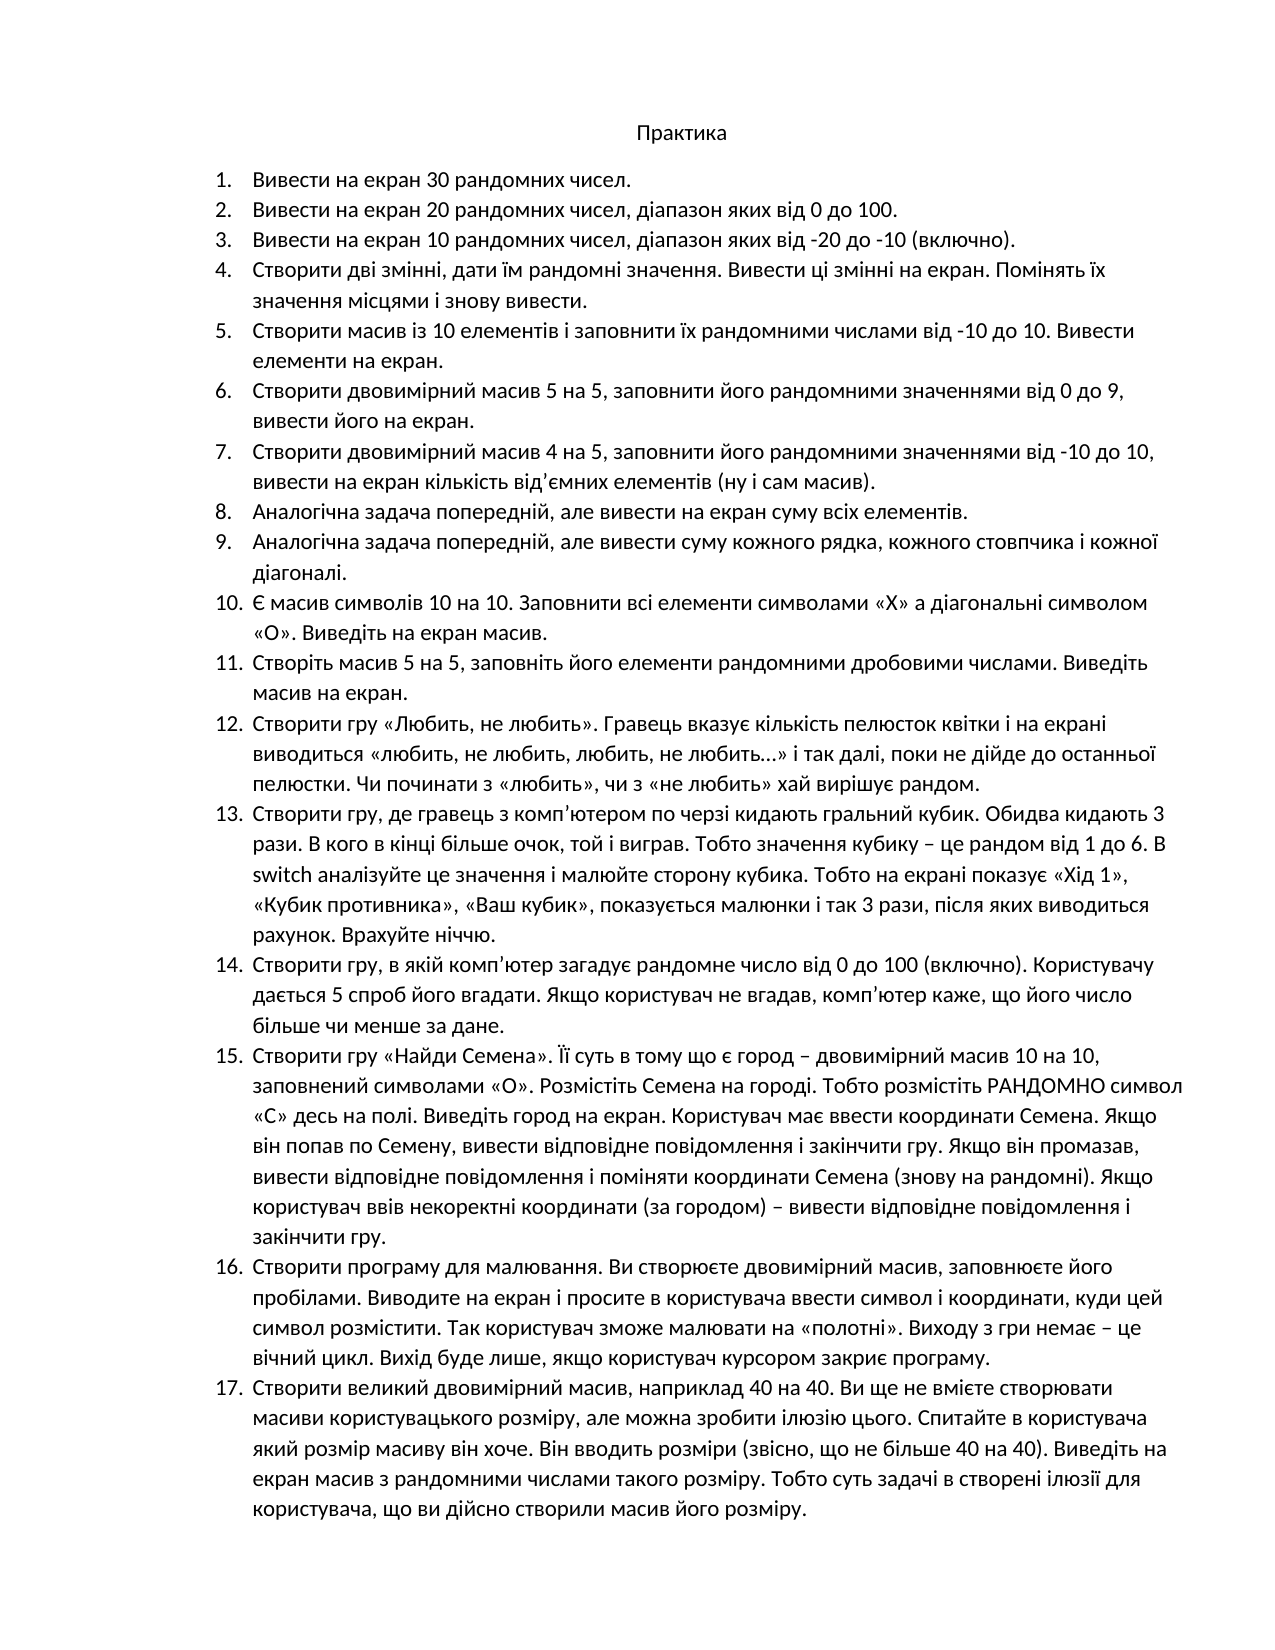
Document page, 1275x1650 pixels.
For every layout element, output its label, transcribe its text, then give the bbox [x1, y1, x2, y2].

list Створити гру «Любить, не любить». Гравець вказує кількість пелюсток квітки і на екрані виводиться «любить, не любить, любить, не любить…» і так далі, поки не дійде до останньої пелюстки. Чи починати з «любить», чи з «не любить» хай вирішує рандом. [215, 709, 1186, 797]
list Створіть масив 5 на 5, заповніть його елементи рандомними дробовими числами. Виведіть масив на екран. [215, 648, 1186, 707]
text Практика [177, 118, 1186, 146]
list Створити двовимірний масив 4 на 5, заповнити його рандомними значеннями від -10 до 10, вивести на екран кількість від’ємних елементів (ну і сам масив). [215, 437, 1186, 495]
list Створити гру, в якій комп’ютер загадує рандомне число від 0 до 100 (включно). Користувачу дається 5 спроб його вгадати. Якщо користувач не вгадав, комп’ютер каже, що його число більше чи менше за дане. [215, 950, 1186, 1039]
list Створити двовимірний масив 5 на 5, заповнити його рандомними значеннями від 0 до 9, вивести його на екран. [215, 376, 1186, 435]
list Створити дві змінні, дати їм рандомні значення. Вивести ці змінні на екран. Помінять їх значення місцями і знову вивести. [215, 256, 1186, 314]
list Створити гру «Найди Семена». Її суть в тому що є город – двовимірний масив 10 на 10, заповнений символами «О». Розмістіть Семена на городі. Тобто розмістіть РАНДОМНО символ «С» десь на полі. Виведіть город на екран. Користувач має ввести координати Семена. Якщо він попав по Семену, вивести відповідне повідомлення і закінчити гру. Якщо він промазав, вивести відповідне повідомлення і поміняти координати Семена (знову на рандомні). Якщо користувач ввів некоректні координати (за городом) – вивести відповідне повідомлення і закінчити гру. [215, 1041, 1186, 1250]
list Є масив символів 10 на 10. Заповнити всі елементи символами «Х» а діагональні символом «О». Виведіть на екран масив. [215, 588, 1186, 646]
list Вивести на екран 30 рандомних чисел. [215, 165, 1186, 193]
list Створити програму для малювання. Ви створюєте двовимірний масив, заповнюєте його пробілами. Виводите на екран і просите в користувача ввести символ і координати, куди цей символ розмістити. Так користувач зможе малювати на «полотні». Виходу з гри немає – це вічний цикл. Вихід буде лише, якщо користувач курсором закриє програму. [215, 1252, 1186, 1371]
list Створити масив із 10 елементів і заповнити їх рандомними числами від -10 до 10. Вивести елементи на екран. [215, 316, 1186, 374]
list Створити гру, де гравець з комп’ютером по черзі кидають гральний кубик. Обидва кидають 3 рази. В кого в кінці більше очок, той і виграв. Тобто значення кубику – це рандом від 1 до 6. В switch аналізуйте це значення і малюйте сторону кубика. Тобто на екрані показує «Хід 1», «Кубик противника», «Ваш кубик», показується малюнки і так 3 рази, після яких виводиться рахунок. Врахуйте ніччю. [215, 799, 1186, 948]
list Вивести на екран 10 рандомних чисел, діапазон яких від -20 до -10 (включно). [215, 225, 1186, 253]
list Вивести на екран 20 рандомних чисел, діапазон яких від 0 до 100. [215, 195, 1186, 223]
list Аналогічна задача попередній, але вивести на екран суму всіх елементів. [215, 497, 1186, 525]
list Аналогічна задача попередній, але вивести суму кожного рядка, кожного стовпчика і кожної діагоналі. [215, 527, 1186, 586]
list Створити великий двовимірний масив, наприклад 40 на 40. Ви ще не вмієте створювати масиви користувацького розміру, але можна зробити ілюзію цього. Спитайте в користувача який розмір масиву він хоче. Він вводить розміри (звісно, що не більше 40 на 40). Виведіть на екран масив з рандомними числами такого розміру. Тобто суть задачі в створені ілюзії для користувача, що ви дійсно створили масив його розміру. [215, 1373, 1186, 1522]
